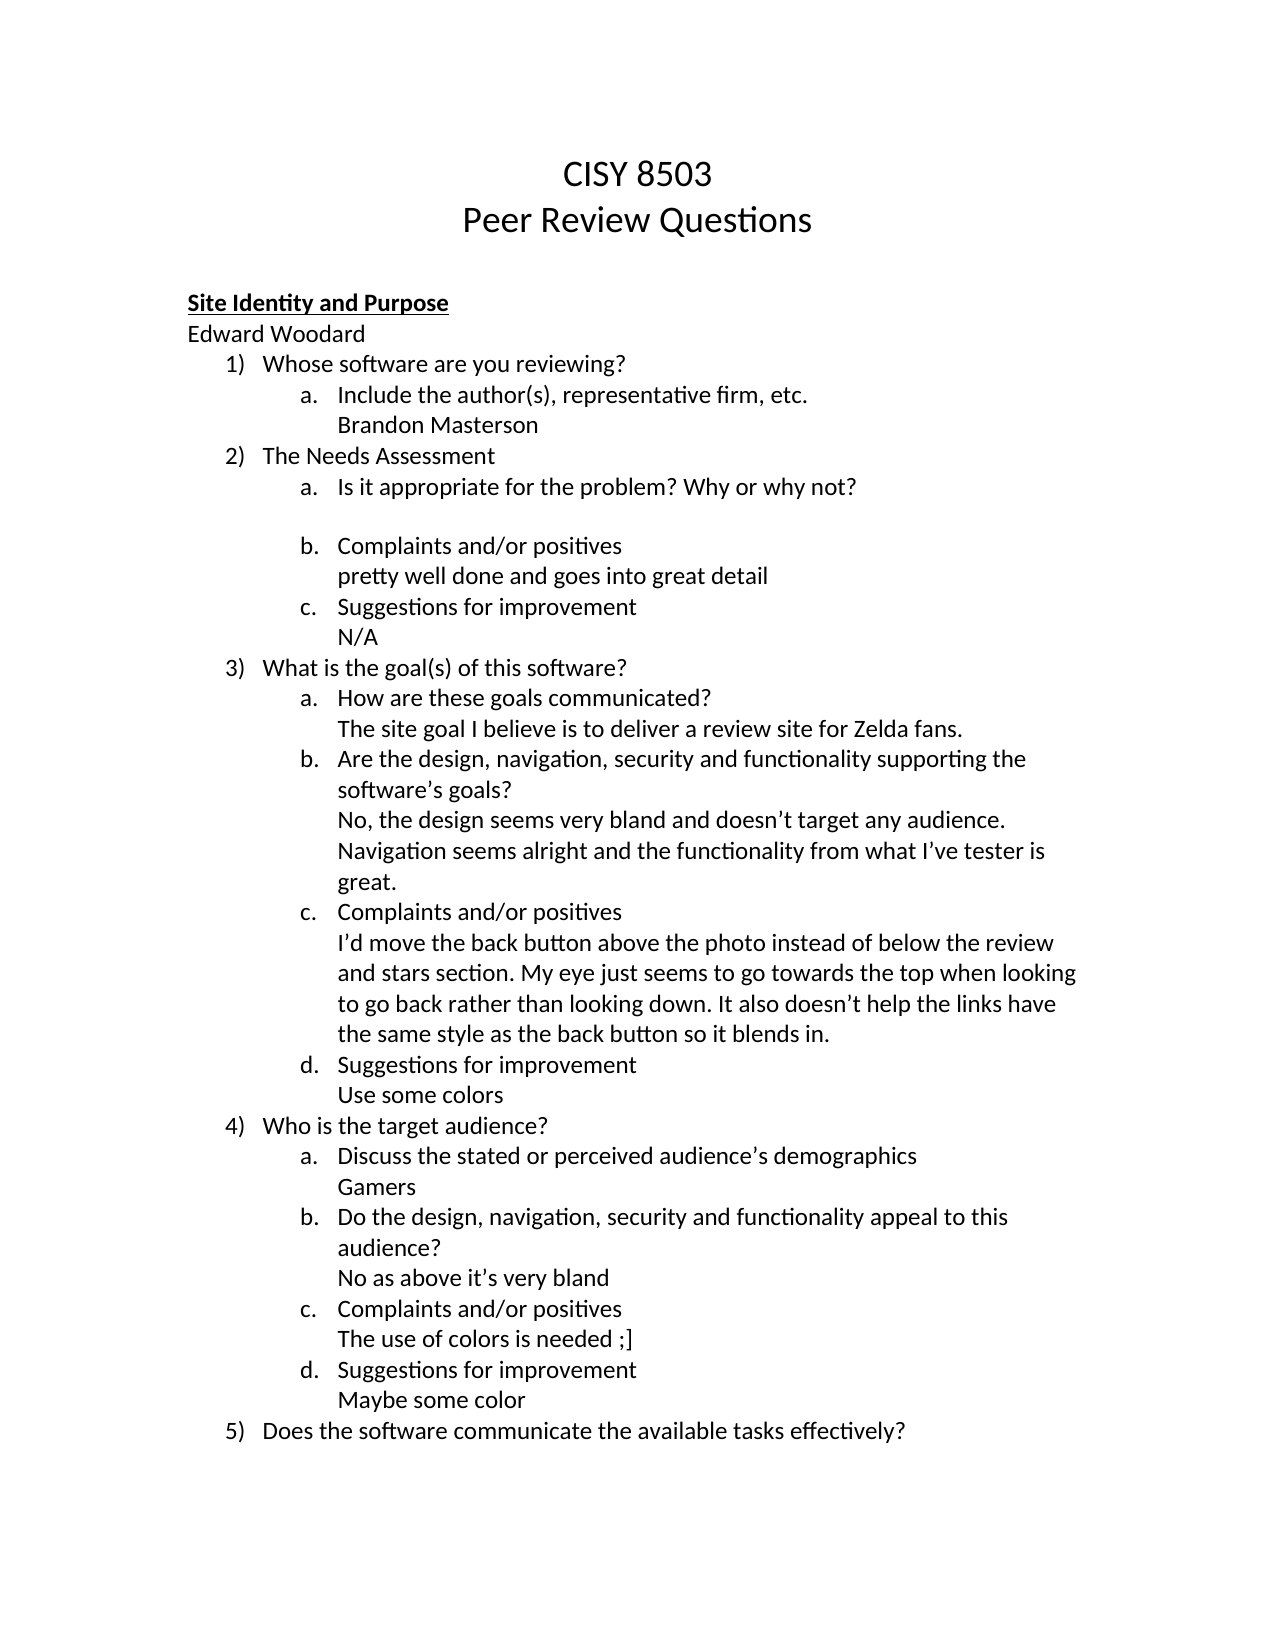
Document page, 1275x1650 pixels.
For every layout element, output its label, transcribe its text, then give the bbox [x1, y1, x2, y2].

list The Needs Assessment [225, 440, 1087, 471]
list Suggestions for improvement Use some colors [300, 1049, 1087, 1110]
list How are these goals communicated? The site goal I believe is to deliver a review site for Zelda fans. [300, 682, 1087, 743]
text Peer Review Questions [187, 196, 1087, 242]
list Complaints and/or positives I’d move the back button above the photo instead of below the review and stars section. My eye just seems to go towards the top when looking to go back rather than looking down. It also doesn’t help the links have the same style as the back button so it blends in. [300, 896, 1087, 1049]
list Do the design, navigation, security and functionality appeal to this audience? No as above it’s very bland [300, 1201, 1087, 1293]
list Discuss the stated or perceived audience’s demographics Gamers [300, 1140, 1087, 1201]
list Include the author(s), representative firm, etc. [300, 379, 1087, 409]
text Brandon Masterson [337, 409, 1087, 440]
list Is it appropriate for the problem? Why or why not? [300, 471, 1087, 530]
list Suggestions for improvement N/A [300, 591, 1087, 652]
list Does the software communicate the available tasks effectively? [225, 1415, 1087, 1446]
list Suggestions for improvement [300, 1354, 1087, 1384]
list What is the goal(s) of this software? [225, 652, 1087, 682]
text Maybe some color [337, 1384, 1087, 1415]
text Edward Woodard [187, 318, 1087, 348]
text Site Identity and Purpose [187, 287, 1087, 318]
text CISY 8503 [187, 150, 1087, 196]
list Who is the target audience? [225, 1110, 1087, 1140]
list Complaints and/or positives pretty well done and goes into great detail [300, 530, 1087, 591]
list Whose software are you reviewing? [225, 348, 1087, 379]
list Are the design, navigation, security and functionality supporting the software’s goals? No, the design seems very bland and doesn’t target any audience. Navigation seems alright and the functionality from what I’ve tester is great. [300, 743, 1087, 896]
list Complaints and/or positives The use of colors is needed ;] [300, 1293, 1087, 1354]
